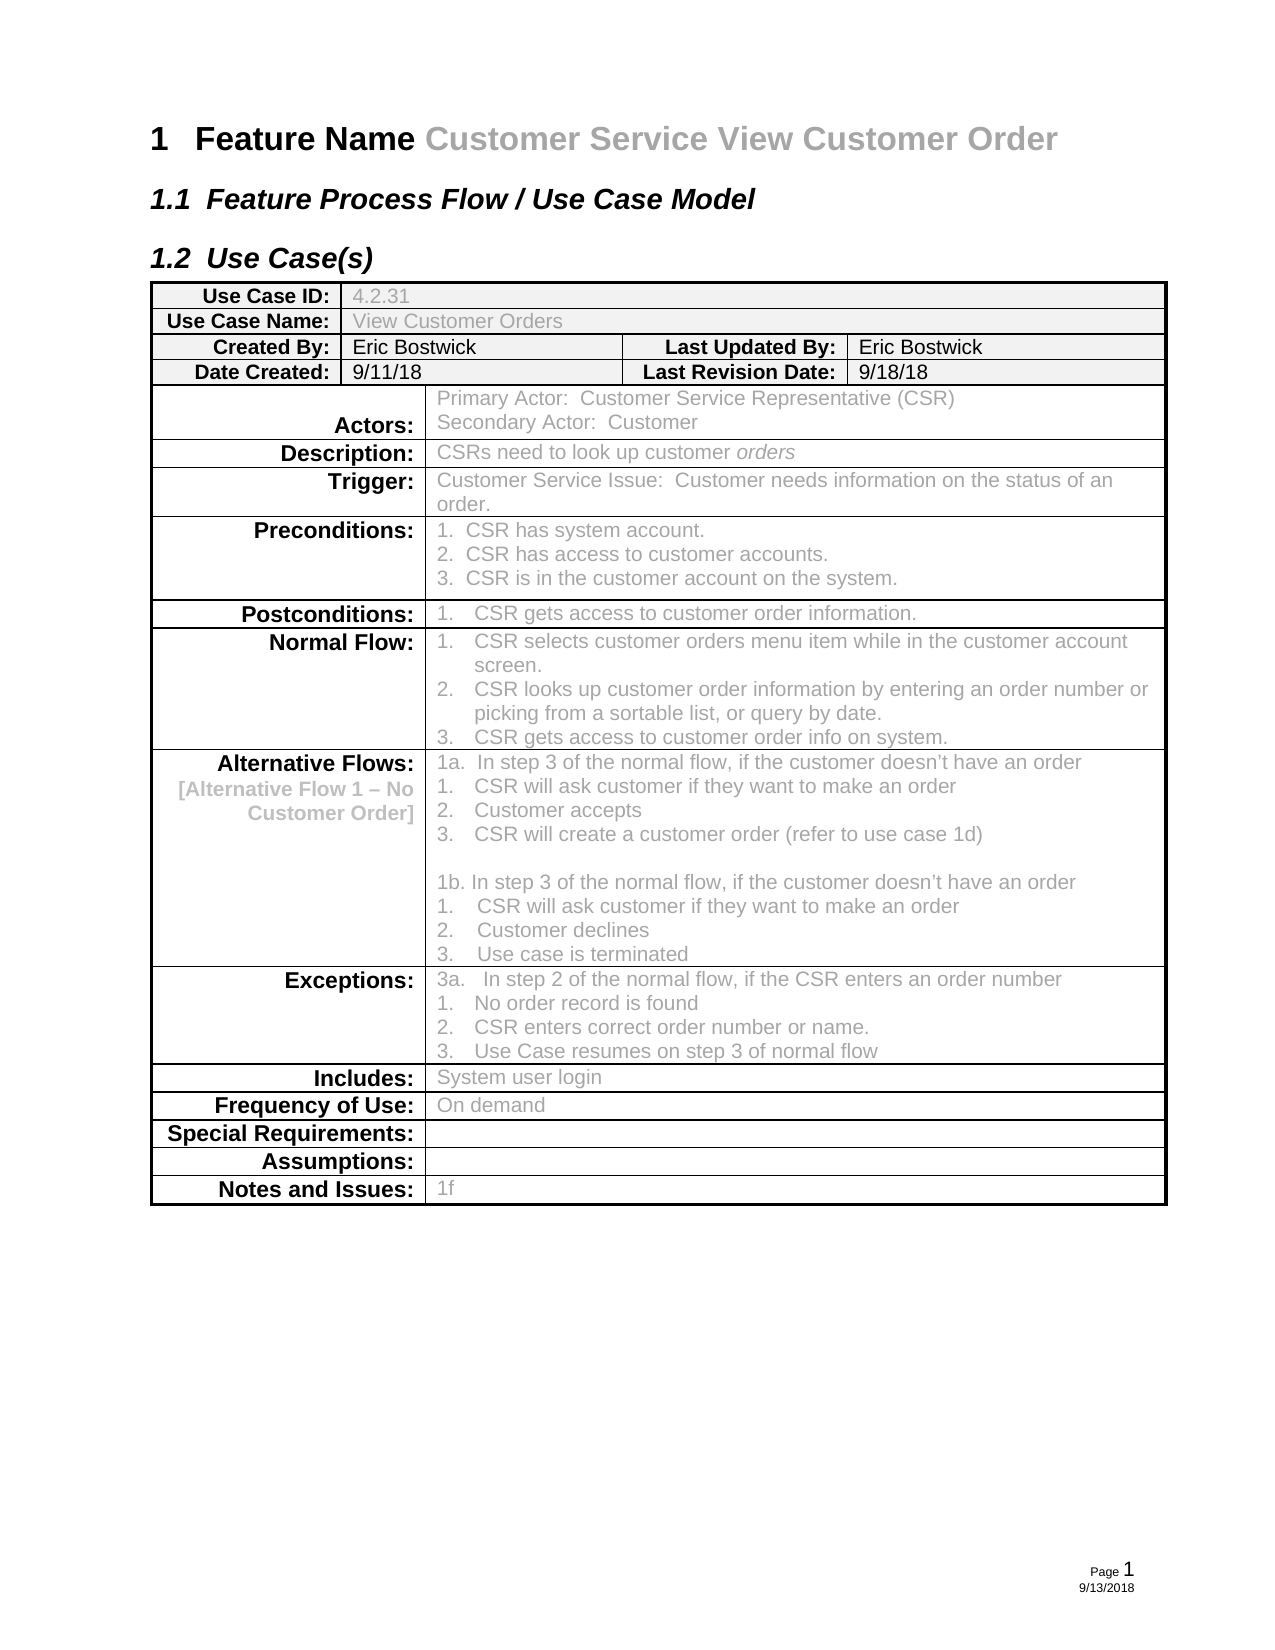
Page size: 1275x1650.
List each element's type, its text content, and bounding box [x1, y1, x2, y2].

table_cell [426, 1121, 1164, 1147]
table_cell Created By: [153, 335, 340, 359]
table_cell View Customer Orders [342, 309, 1164, 333]
table_cell 1a. In step 3 of the normal flow, if the customer doesn’t have an order CSR will ask customer if they want to make an order Customer accepts CSR will create a customer order (refer to use case 1d) 1b. In step 3 of the normal flow, if the customer doesn’t have an order 1. CSR will ask customer if they want to make an order 2. Customer declines 3. Use case is terminated [426, 750, 1164, 966]
subtitle Feature Process Flow / Use Case Model [150, 182, 1134, 216]
table_cell Use Case Name: [153, 309, 340, 333]
table_cell [426, 1148, 1164, 1175]
table_cell Preconditions: [153, 517, 425, 599]
table_cell Date Created: [153, 360, 340, 384]
table_cell Postconditions: [153, 601, 425, 627]
table_cell Description: [153, 440, 425, 466]
table_cell CSR gets access to customer order information. [426, 601, 1164, 627]
table_header 4.2.31 [342, 284, 1164, 308]
table_cell Frequency of Use: [153, 1093, 425, 1119]
subtitle Feature Name Customer Service View Customer Order [150, 119, 1134, 157]
table_cell System user login [426, 1065, 1164, 1091]
table_cell Trigger: [153, 468, 425, 516]
table_cell 1f [426, 1176, 1164, 1203]
table_cell 9/11/18 [342, 360, 622, 384]
table_cell Eric Bostwick [848, 335, 1164, 359]
table_cell Exceptions: [153, 967, 425, 1063]
table_cell Includes: [153, 1065, 425, 1091]
table_cell CSR selects customer orders menu item while in the customer account screen. CSR looks up customer order information by entering an order number or picking from a sortable list, or query by date. CSR gets access to customer order info on system. [426, 629, 1164, 748]
table_cell Actors: [153, 386, 425, 438]
table_cell Last Updated By: [623, 335, 847, 359]
table_cell On demand [426, 1093, 1164, 1119]
table_cell Assumptions: [153, 1148, 425, 1175]
table_cell 3a. In step 2 of the normal flow, if the CSR enters an order number No order record is found CSR enters correct order number or name. Use Case resumes on step 3 of normal flow [426, 967, 1164, 1063]
table_cell Special Requirements: [153, 1121, 425, 1147]
subtitle Use Case(s) [150, 241, 1134, 274]
table_cell Customer Service Issue: Customer needs information on the status of an order. [426, 468, 1164, 516]
table_cell Eric Bostwick [342, 335, 622, 359]
table_header Use Case ID: [153, 284, 340, 308]
table_cell Primary Actor: Customer Service Representative (CSR) Secondary Actor: Customer [426, 386, 1164, 438]
table_cell CSRs need to look up customer orders [426, 440, 1164, 466]
table_cell 9/18/18 [848, 360, 1164, 384]
table_cell Notes and Issues: [153, 1176, 425, 1203]
table_cell Alternative Flows: [Alternative Flow 1 – No Customer Order] [153, 750, 425, 966]
table_cell Last Revision Date: [623, 360, 847, 384]
table_cell 1. CSR has system account. 2. CSR has access to customer accounts. 3. CSR is in the customer account on the system. [426, 517, 1164, 599]
table_cell Normal Flow: [153, 629, 425, 748]
